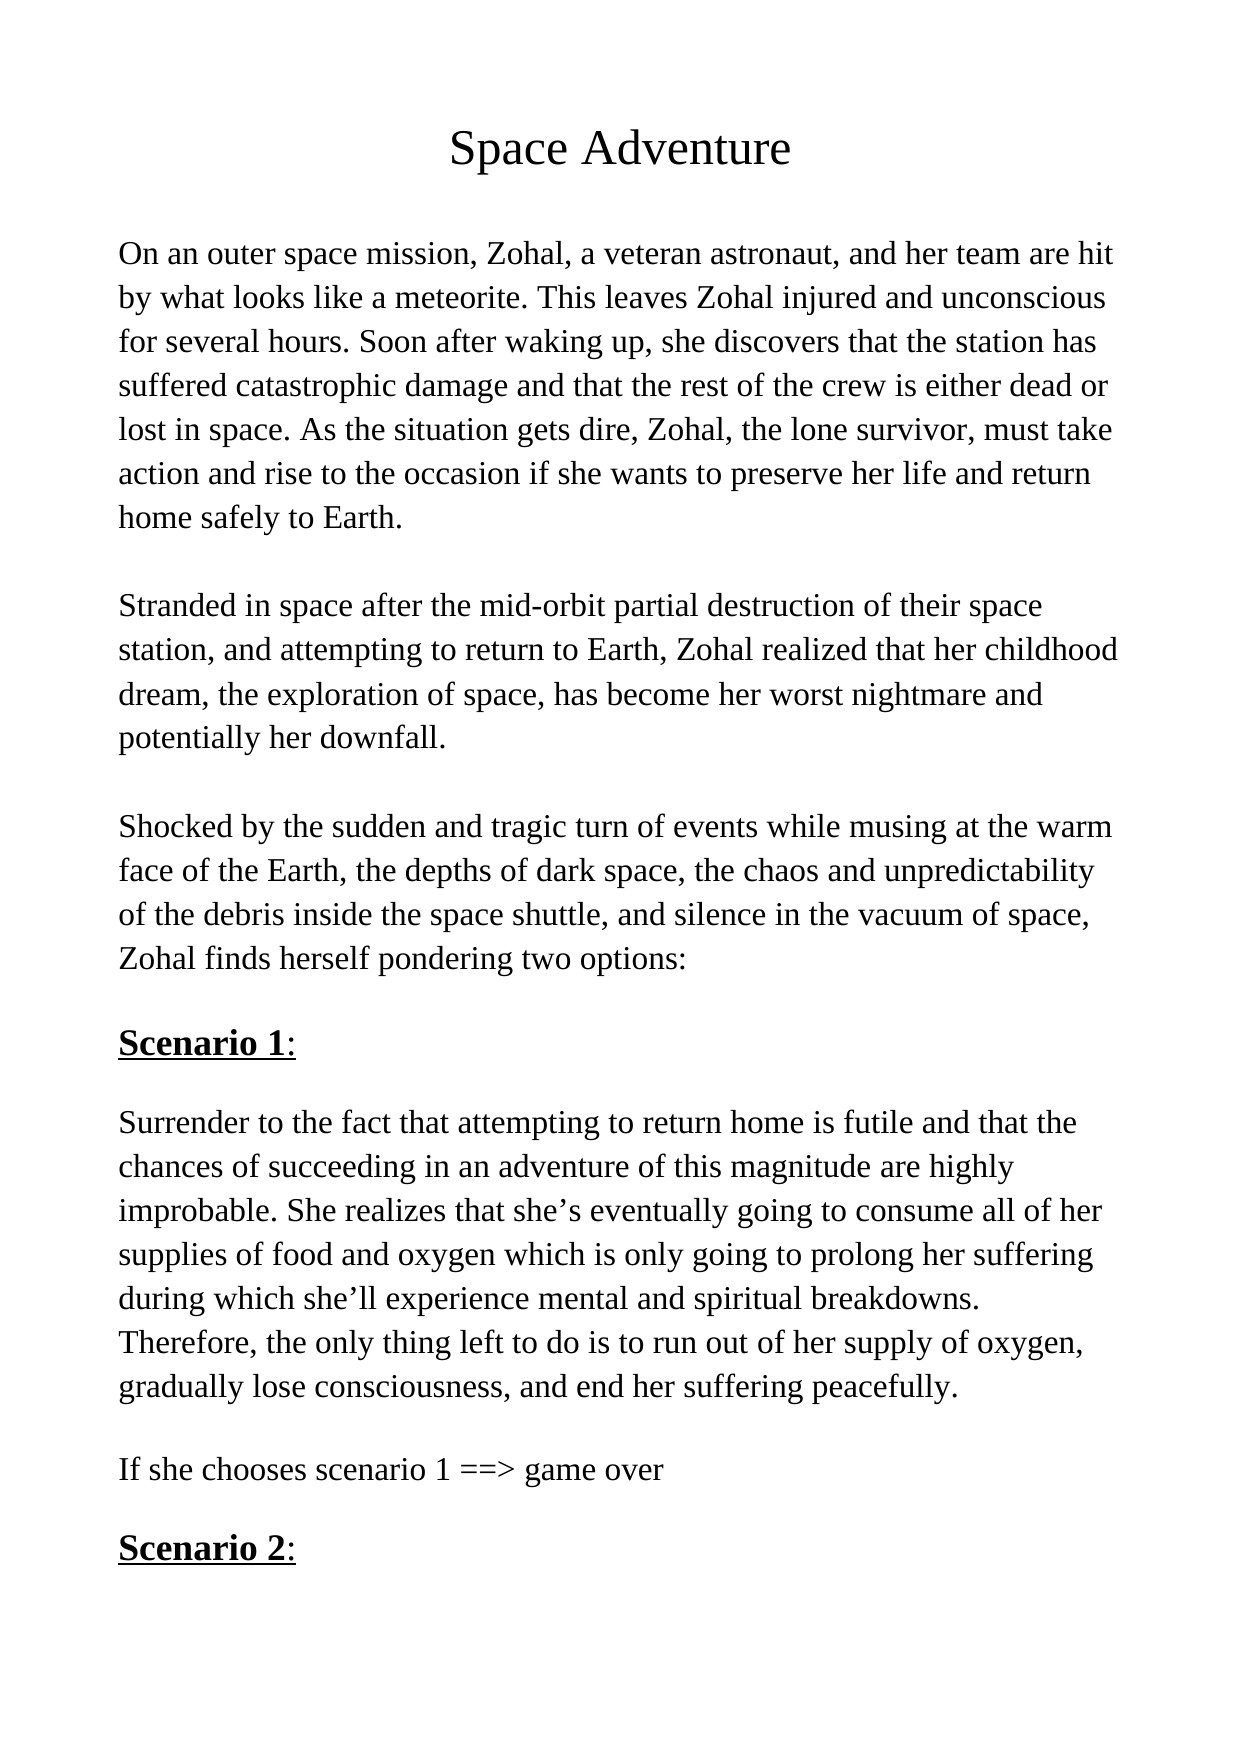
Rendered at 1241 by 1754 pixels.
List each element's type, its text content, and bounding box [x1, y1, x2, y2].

text Stranded in space after the mid-orbit partial destruction of their space station, and attempting to return to Earth, Zohal realized that her childhood dream, the exploration of space, has become her worst nightmare and potentially her downfall. [118, 586, 1122, 756]
text On an outer space mission, Zohal, a veteran astronaut, and her team are hit by what looks like a meteorite. This leaves Zohal injured and unconscious for several hours. Soon after waking up, she discovers that the station has suffered catastrophic damage and that the rest of the crew is either dead or lost in space. As the situation gets dire, Zohal, the lone survivor, must take action and rise to the occasion if she wants to preserve her life and return home safely to Earth. [118, 233, 1122, 536]
text Space Adventure [118, 118, 1122, 176]
text Scenario 2: [118, 1525, 1122, 1568]
text If she chooses scenario 1 ==> game over [118, 1449, 1122, 1487]
text Surrender to the fact that attempting to return home is futile and that the chances of succeeding in an adventure of this magnitude are highly improbable. She realizes that she’s eventually going to consume all of her supplies of food and oxygen which is only going to prolong her suffering during which she’ll experience mental and spiritual breakdowns. Therefore, the only thing left to do is to run out of her supply of oxygen, gradually lose consciousness, and end her suffering peacefully. [118, 1102, 1122, 1405]
text Shocked by the sudden and tragic turn of events while musing at the warm face of the Earth, the depths of dark space, the chaos and unpredictability of the debris inside the space shuttle, and silence in the vacuum of space, Zohal finds herself pondering two options: [118, 806, 1122, 976]
text Scenario 1: [118, 1021, 1122, 1064]
